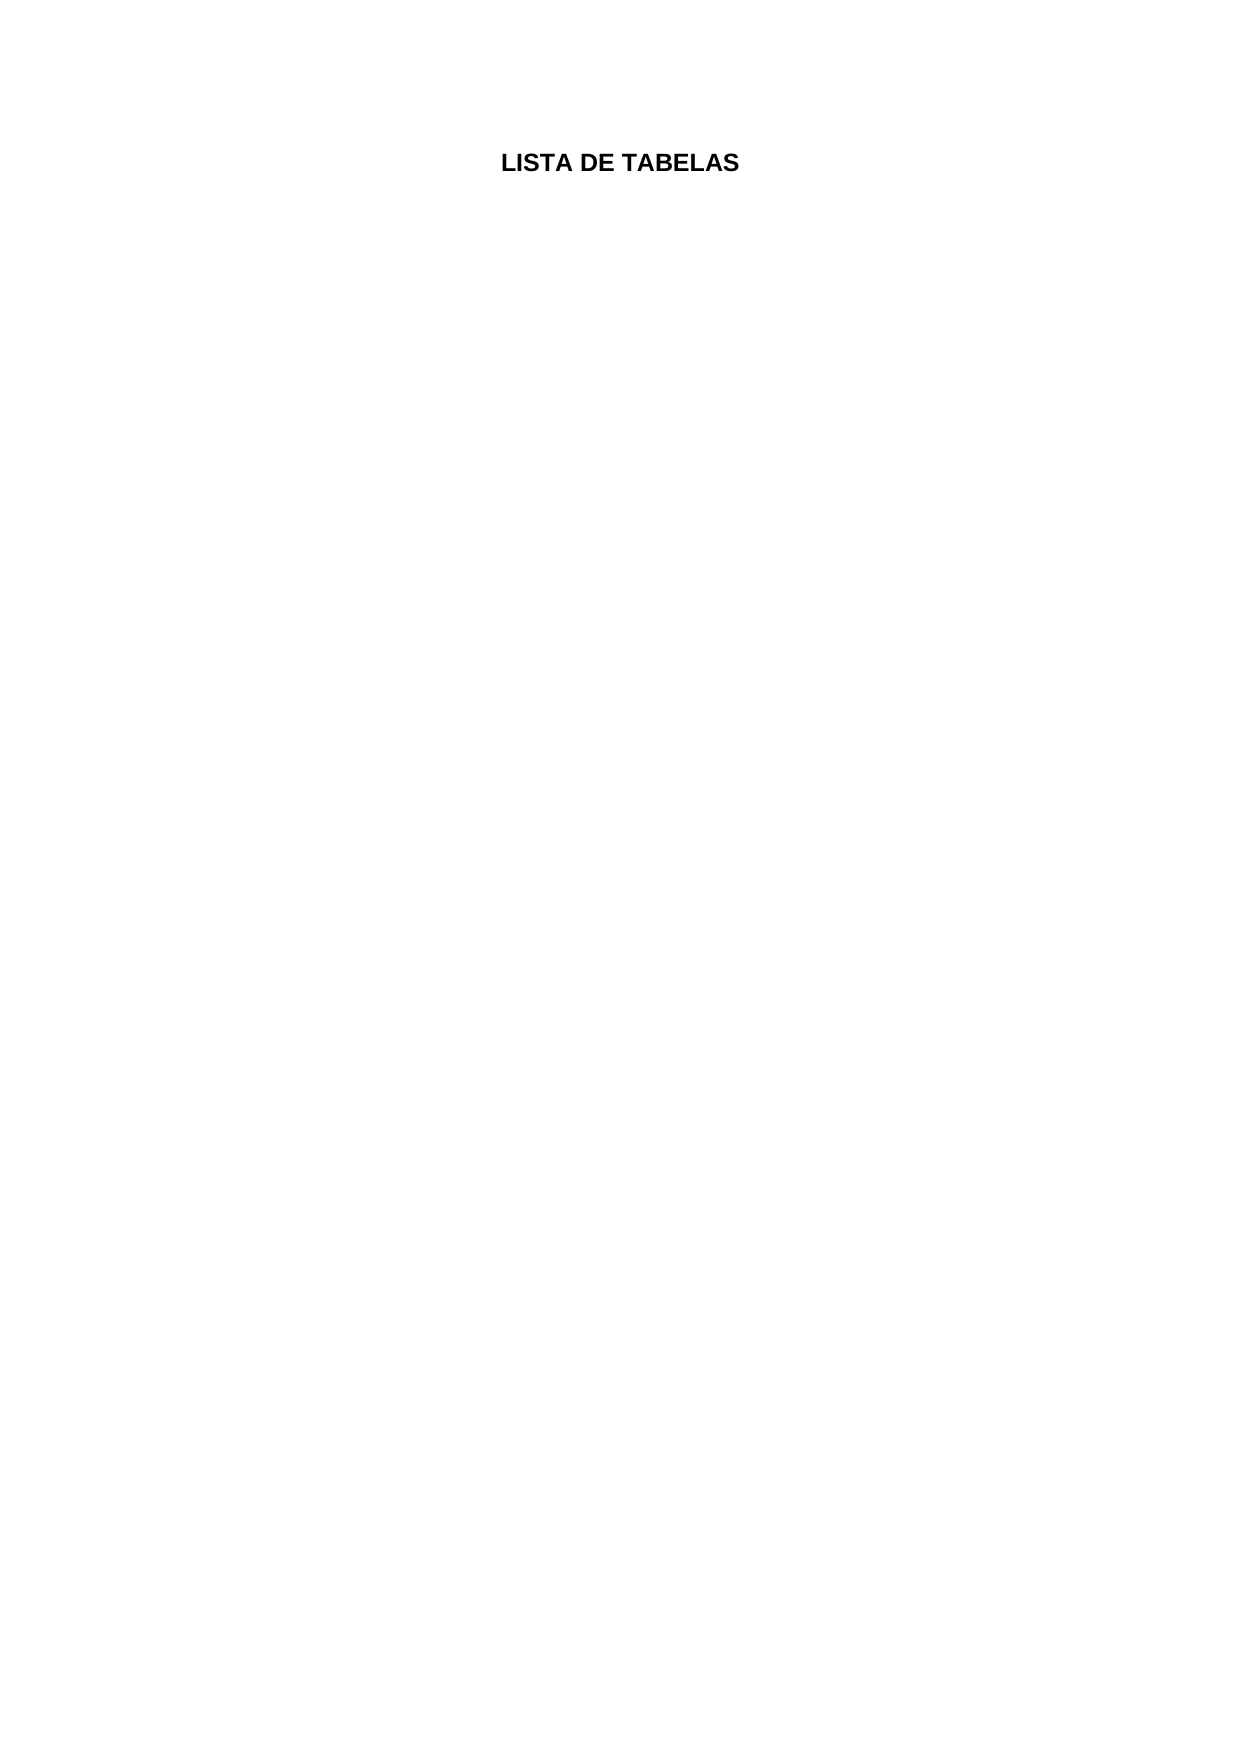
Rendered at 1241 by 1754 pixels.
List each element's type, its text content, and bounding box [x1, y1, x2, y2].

text LISTA DE TABELAS [177, 148, 1063, 176]
